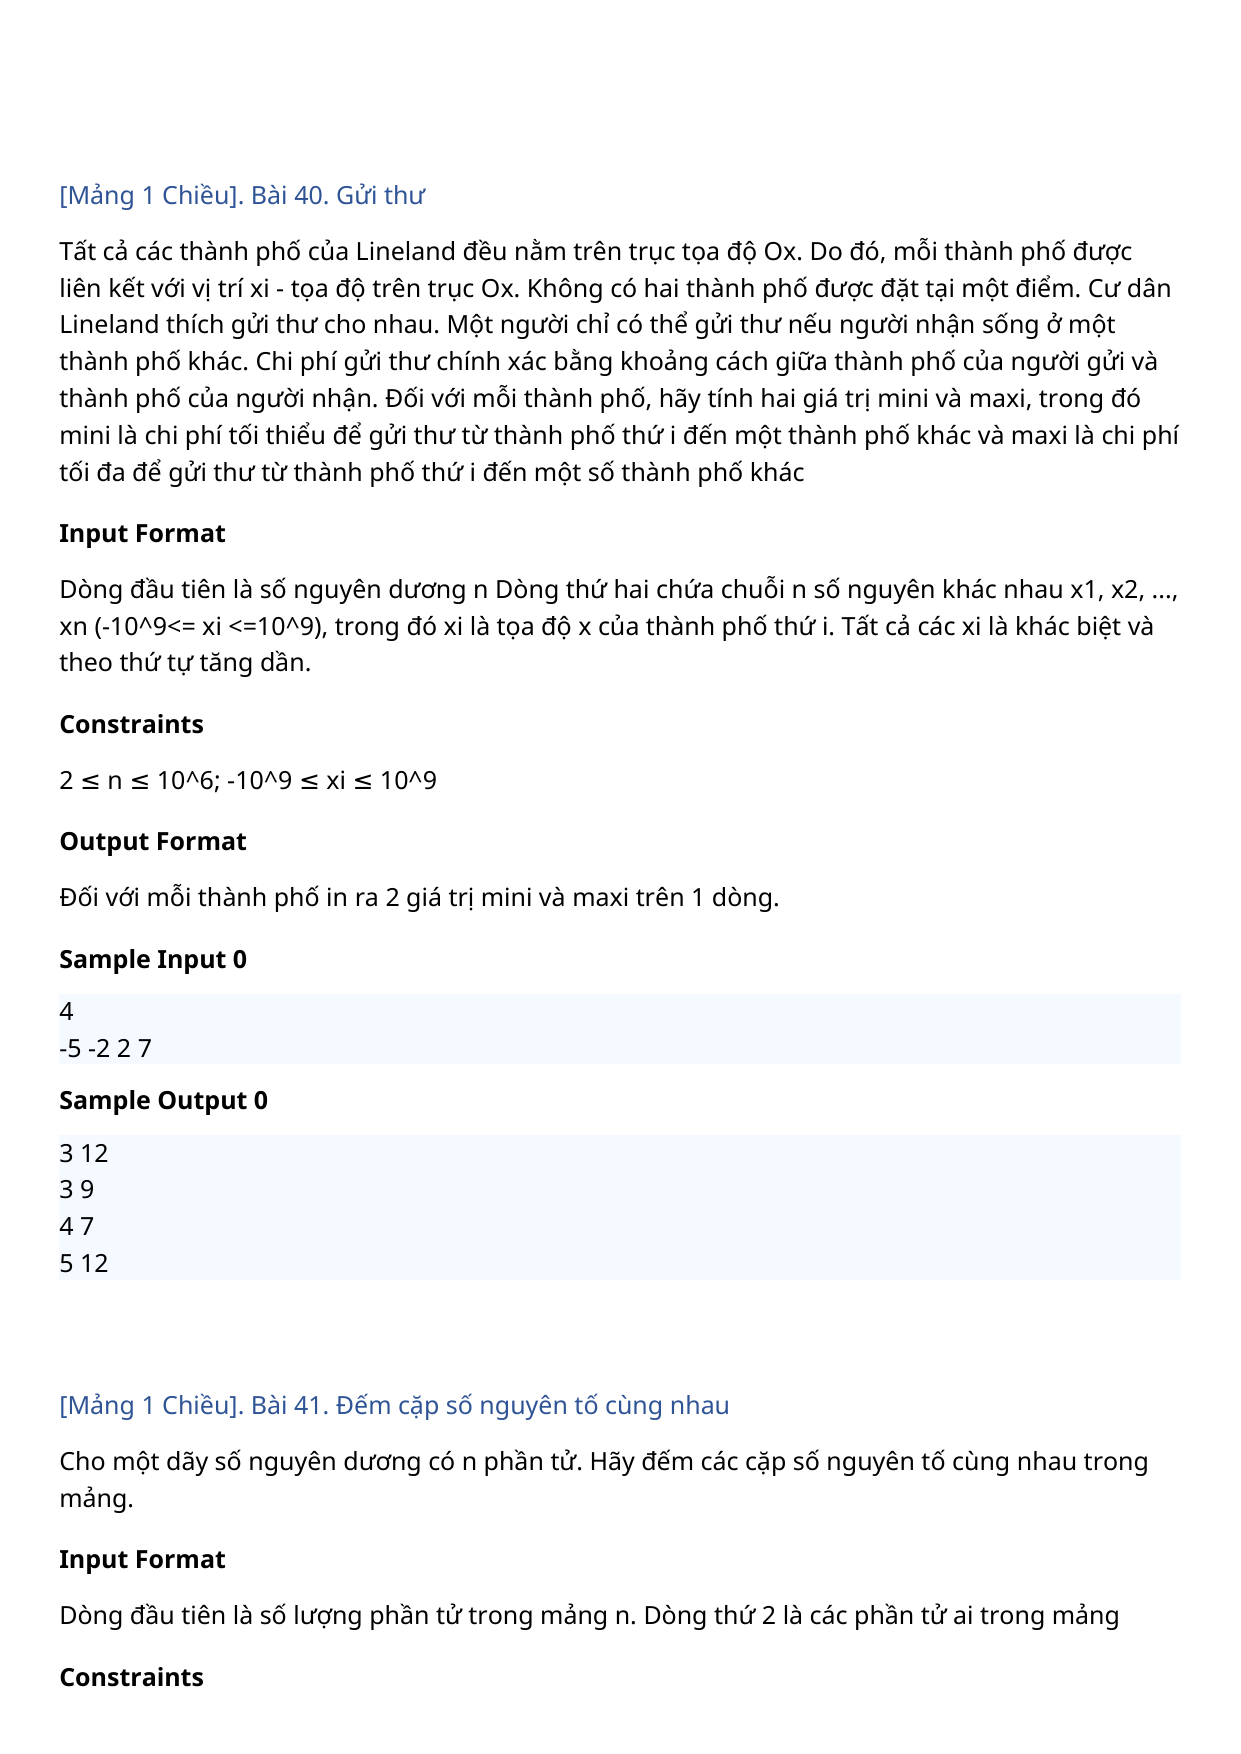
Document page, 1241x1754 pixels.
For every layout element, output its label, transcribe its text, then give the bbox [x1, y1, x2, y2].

text Sample Output 0 [59, 1083, 1181, 1117]
text Dòng đầu tiên là số nguyên dương n Dòng thứ hai chứa chuỗi n số nguyên khác nhau x1, x2, ..., xn (-10^9<= xi <=10^9), trong đó xi là tọa độ x của thành phố thứ i. Tất cả các xi là khác biệt và theo thứ tự tăng dần. [59, 571, 1181, 679]
text Input Format [59, 1542, 1181, 1576]
text Sample Input 0 [59, 941, 1181, 975]
text 3 9 [59, 1172, 1181, 1206]
text Constraints [59, 1659, 1181, 1693]
text Dòng đầu tiên là số lượng phần tử trong mảng n. Dòng thứ 2 là các phần tử ai trong mảng [59, 1597, 1181, 1632]
text Constraints [59, 707, 1181, 741]
subtitle [Mảng 1 Chiều]. Bài 41. Đếm cặp số nguyên tố cùng nhau [59, 1388, 1181, 1422]
text 4 7 [59, 1209, 1181, 1243]
text Cho một dãy số nguyên dương có n phần tử. Hãy đếm các cặp số nguyên tố cùng nhau trong mảng. [59, 1443, 1181, 1514]
text Đối với mỗi thành phố in ra 2 giá trị mini và maxi trên 1 dòng. [59, 879, 1181, 914]
text 5 12 [59, 1246, 1181, 1280]
text Output Format [59, 824, 1181, 858]
text Input Format [59, 516, 1181, 550]
text Tất cả các thành phố của Lineland đều nằm trên trục tọa độ Ox. Do đó, mỗi thành phố được liên kết với vị trí xi - tọa độ trên trục Ox. Không có hai thành phố được đặt tại một điểm. Cư dân Lineland thích gửi thư cho nhau. Một người chỉ có thể gửi thư nếu người nhận sống ở một thành phố khác. Chi phí gửi thư chính xác bằng khoảng cách giữa thành phố của người gửi và thành phố của người nhận. Đối với mỗi thành phố, hãy tính hai giá trị mini và maxi, trong đó mini là chi phí tối thiểu để gửi thư từ thành phố thứ i đến một thành phố khác và maxi là chi phí tối đa để gửi thư từ thành phố thứ i đến một số thành phố khác [59, 233, 1181, 488]
text 4 [59, 994, 1181, 1028]
text -5 -2 2 7 [59, 1031, 1181, 1064]
text 3 12 [59, 1135, 1181, 1169]
